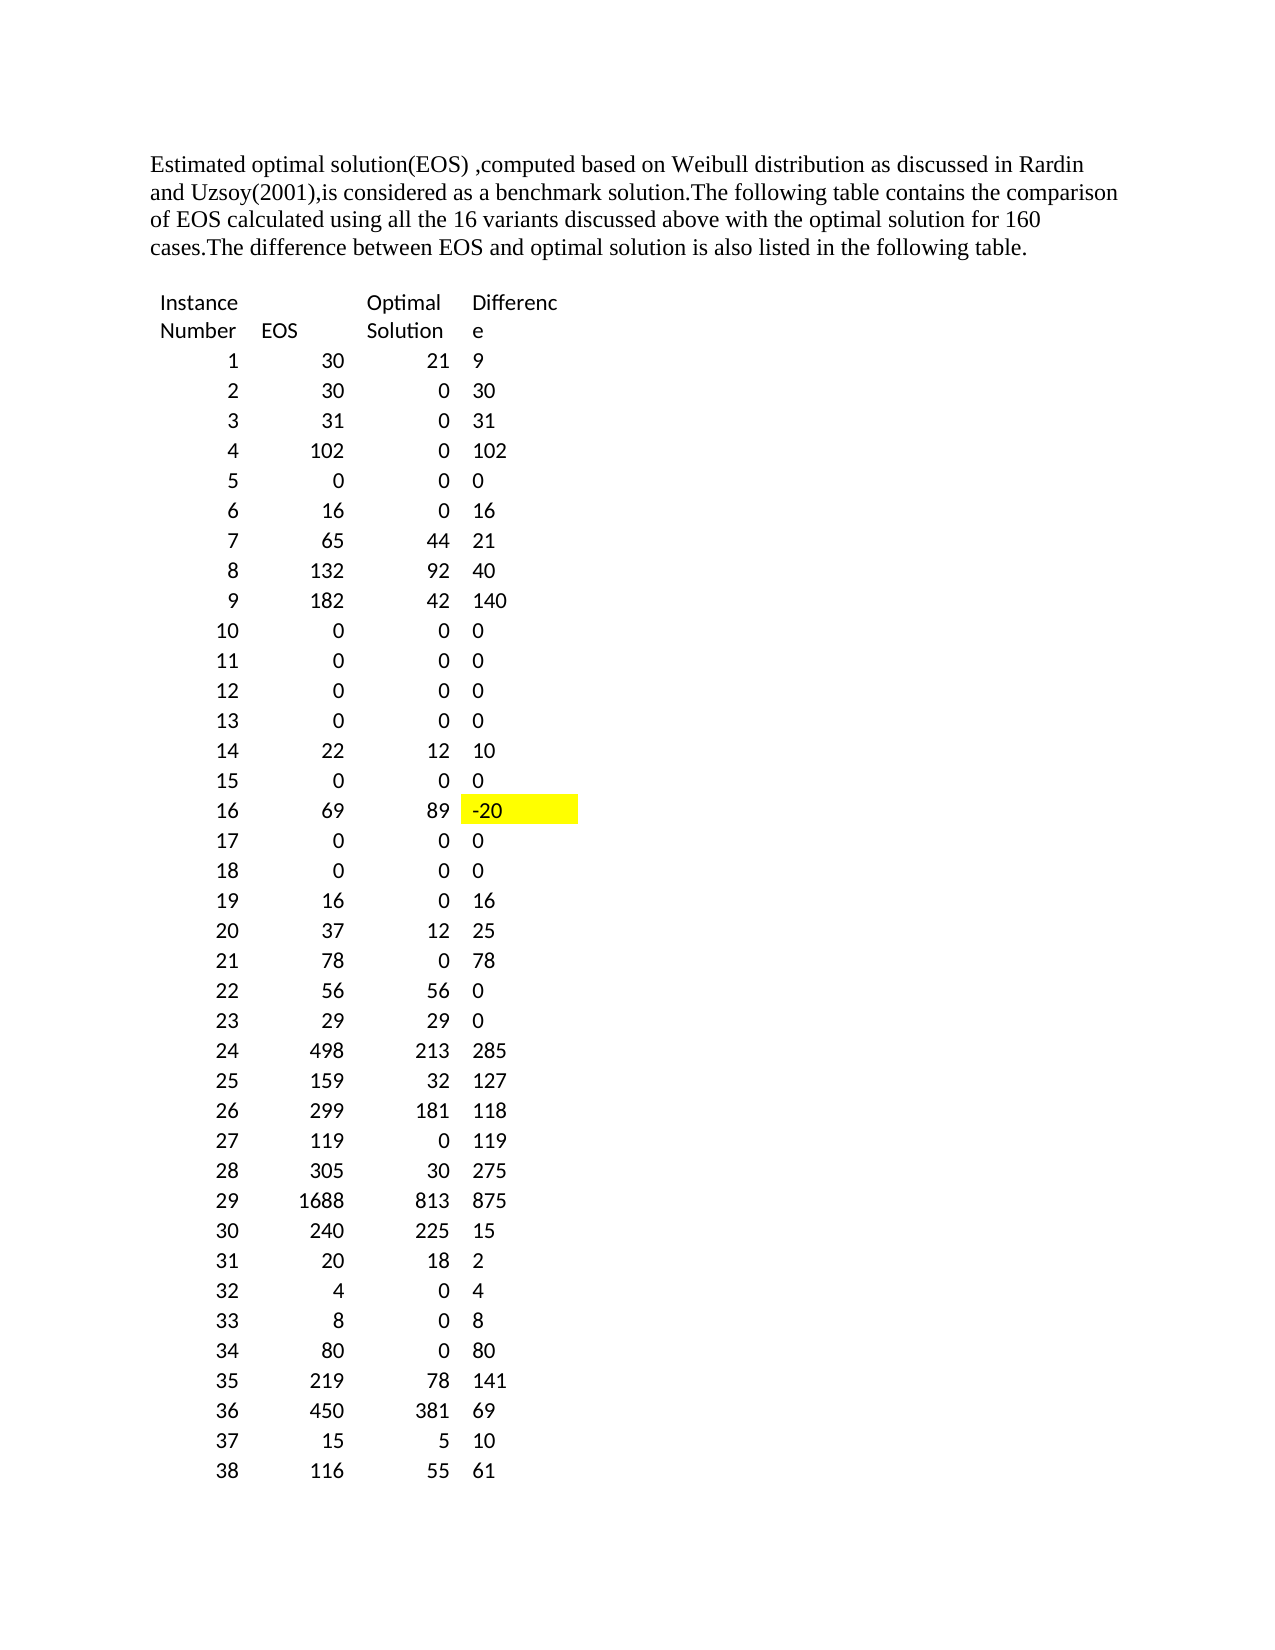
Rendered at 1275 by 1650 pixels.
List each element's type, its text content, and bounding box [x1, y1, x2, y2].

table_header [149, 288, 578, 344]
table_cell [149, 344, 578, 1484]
text Estimated optimal solution(EOS) ,computed based on Weibull distribution as discussed in Rardin and Uzsoy(2001),is considered as a benchmark solution.The following table contains the comparison of EOS calculated using all the 16 variants discussed above with the optimal solution for 160 cases.The difference between EOS and optimal solution is also listed in the following table. [150, 150, 1125, 260]
